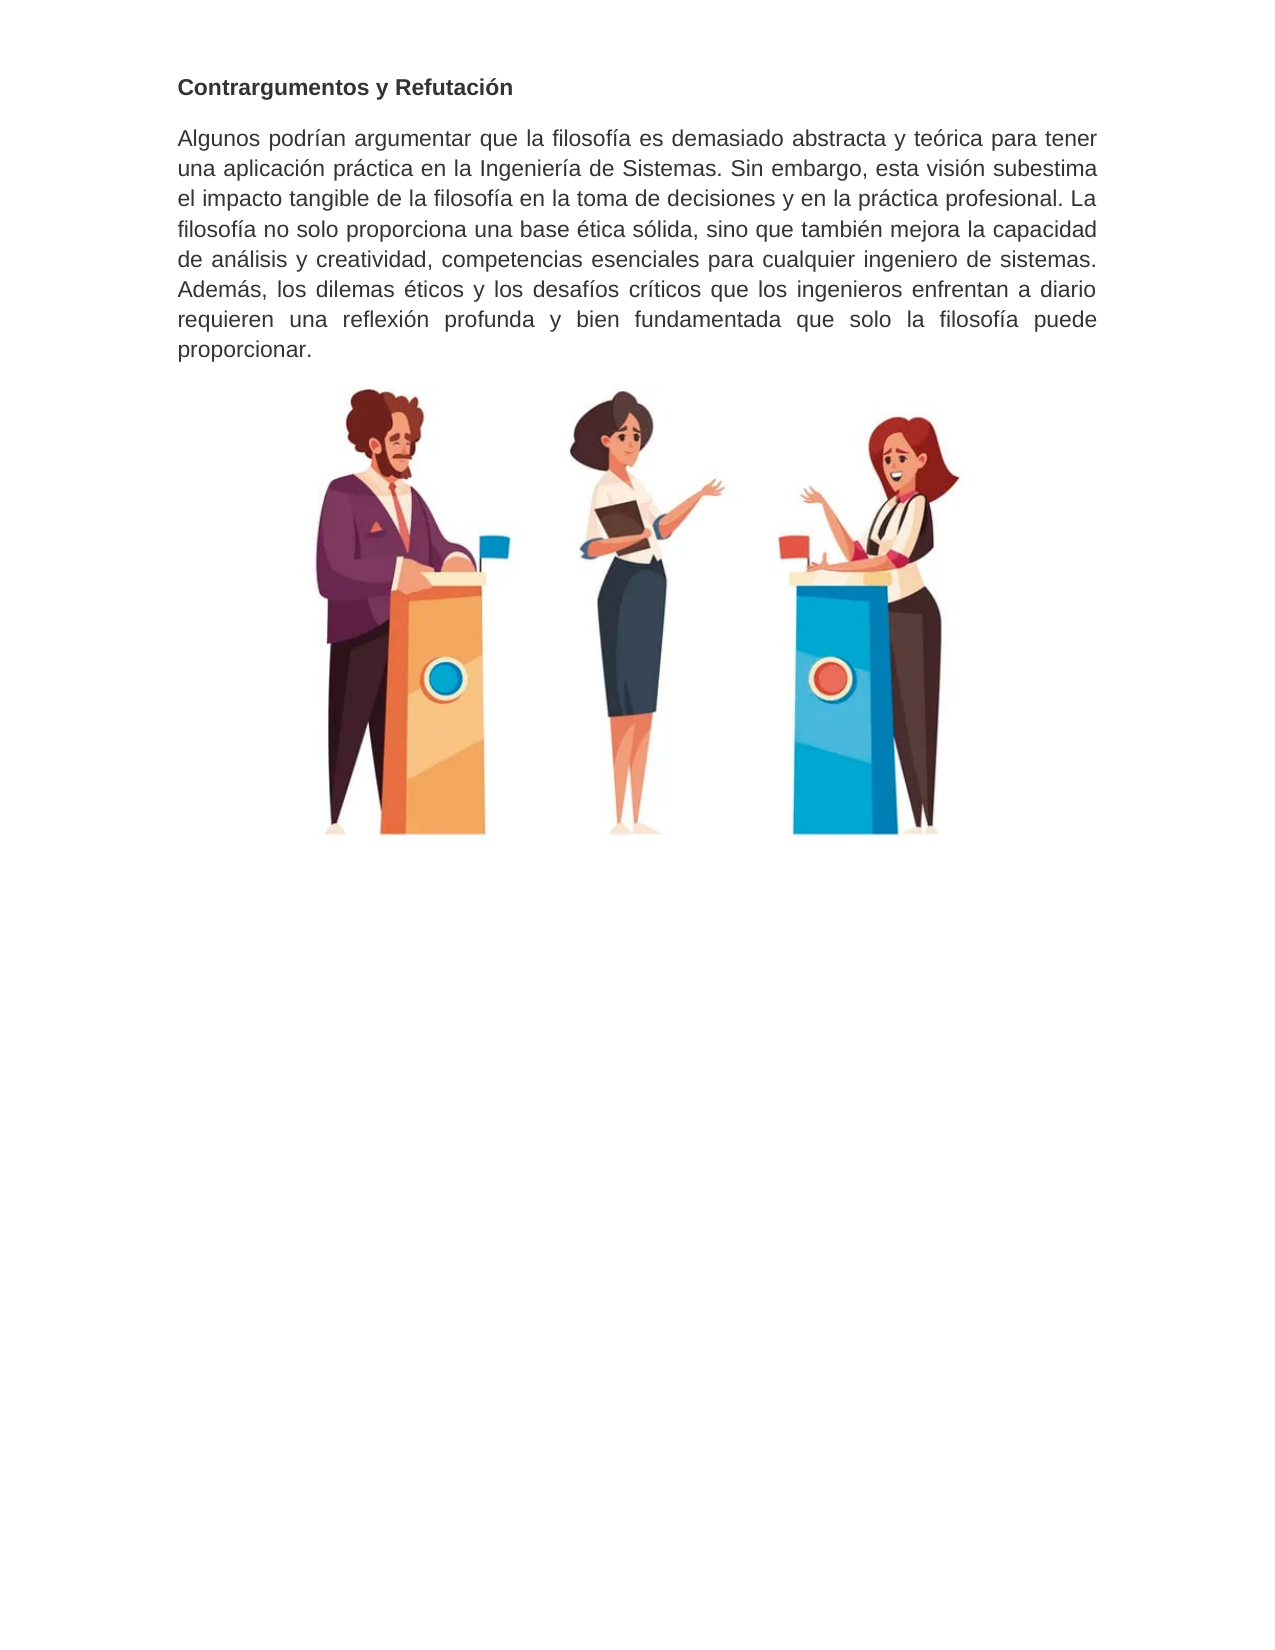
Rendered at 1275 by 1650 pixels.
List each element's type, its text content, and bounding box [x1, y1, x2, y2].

text Algunos podrían argumentar que la filosofía es demasiado abstracta y teórica para tener una aplicación práctica en la Ingeniería de Sistemas. Sin embargo, esta visión subestima el impacto tangible de la filosofía en la toma de decisiones y en la práctica profesional. La filosofía no solo proporciona una base ética sólida, sino que también mejora la capacidad de análisis y creatividad, competencias esenciales para cualquier ingeniero de sistemas. Además, los dilemas éticos y los desafíos críticos que los ingenieros enfrentan a diario requieren una reflexión profunda y bien fundamentada que solo la filosofía puede proporcionar. [177, 125, 1098, 363]
text Contrargumentos y Refutación [177, 74, 1098, 100]
picture [235, 387, 1041, 842]
